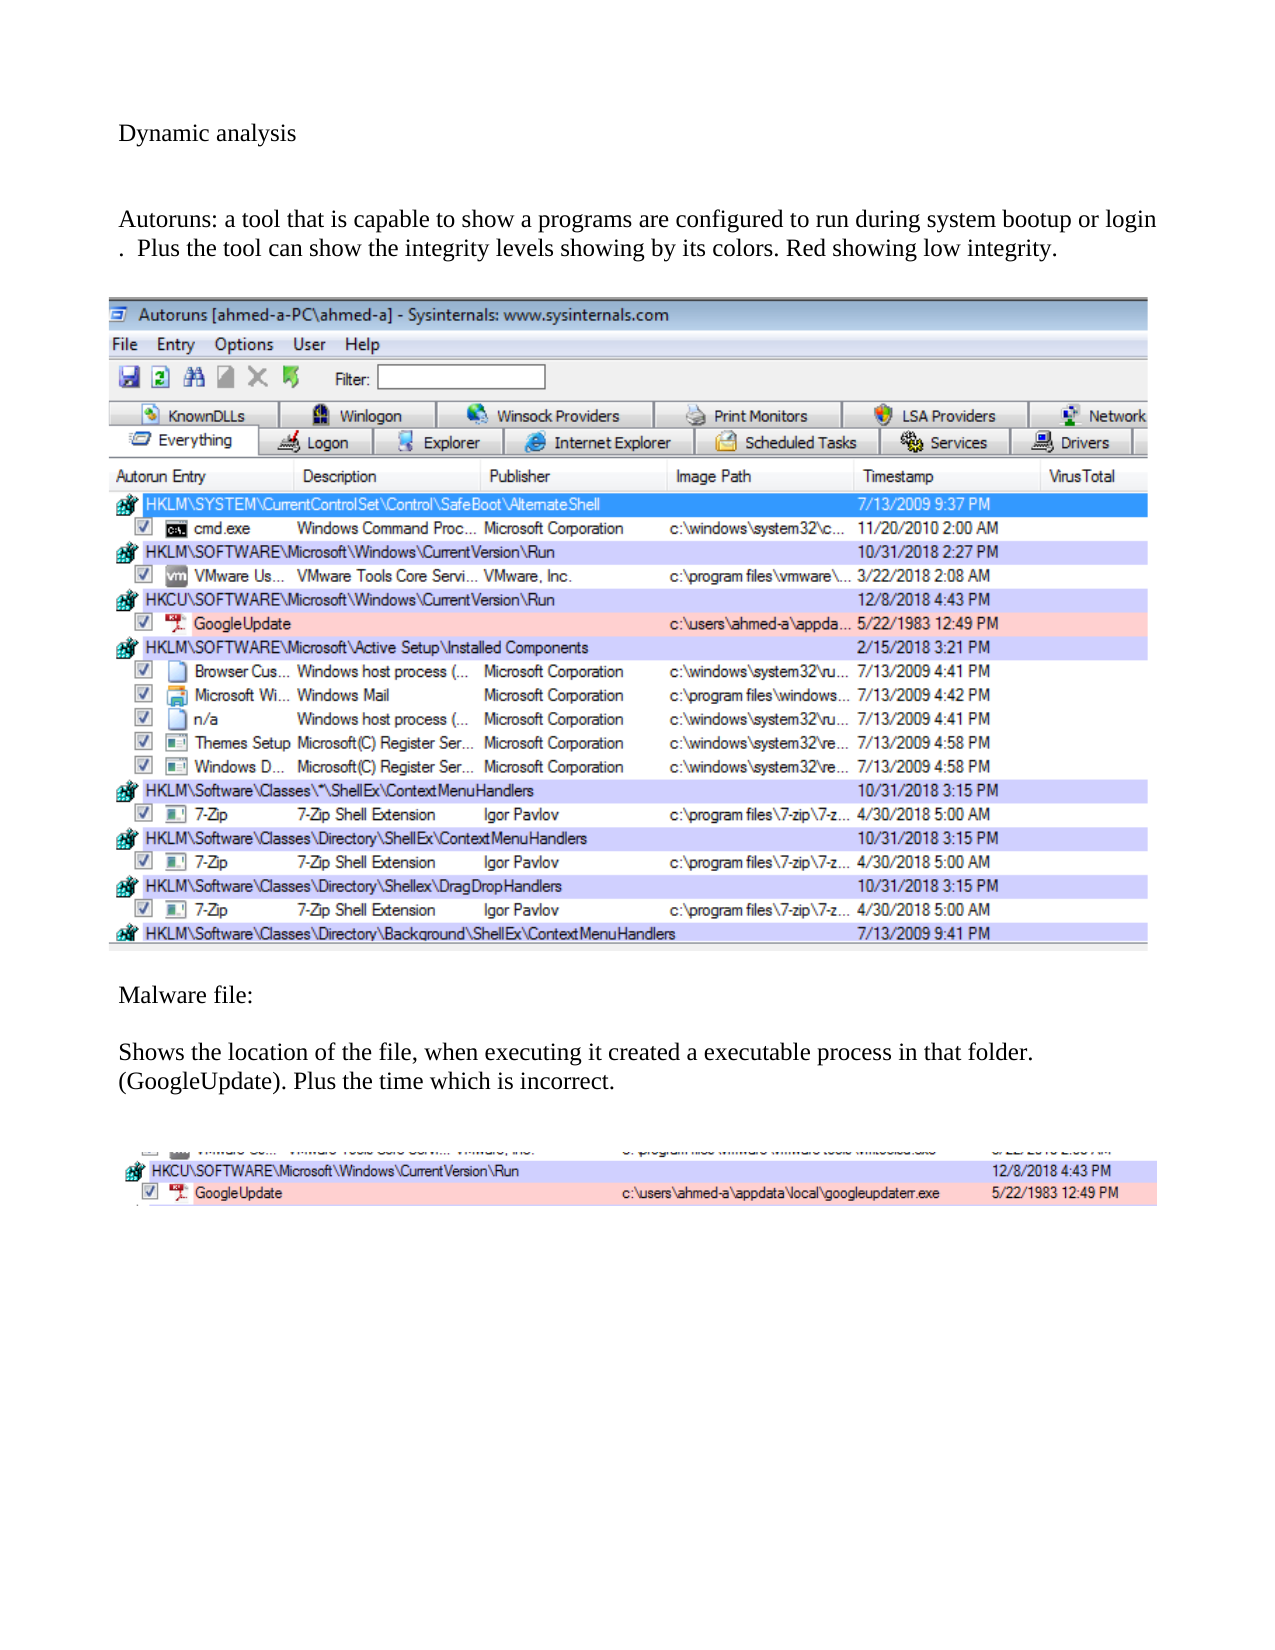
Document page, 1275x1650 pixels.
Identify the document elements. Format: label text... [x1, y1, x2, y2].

text Malware file: [118, 980, 1157, 1008]
picture [118, 1152, 1157, 1206]
text Shows the location of the file, when executing it created a executable process in that folder. [118, 1037, 1157, 1066]
text Dynamic analysis [118, 118, 1157, 147]
picture [108, 297, 1148, 951]
text Autoruns: a tool that is capable to show a programs are configured to run during system bootup or login . Plus the tool can show the integrity levels showing by its colors. Red showing low integrity. [118, 204, 1157, 262]
text (GoogleUpdate). Plus the time which is incorrect. [118, 1066, 1157, 1095]
